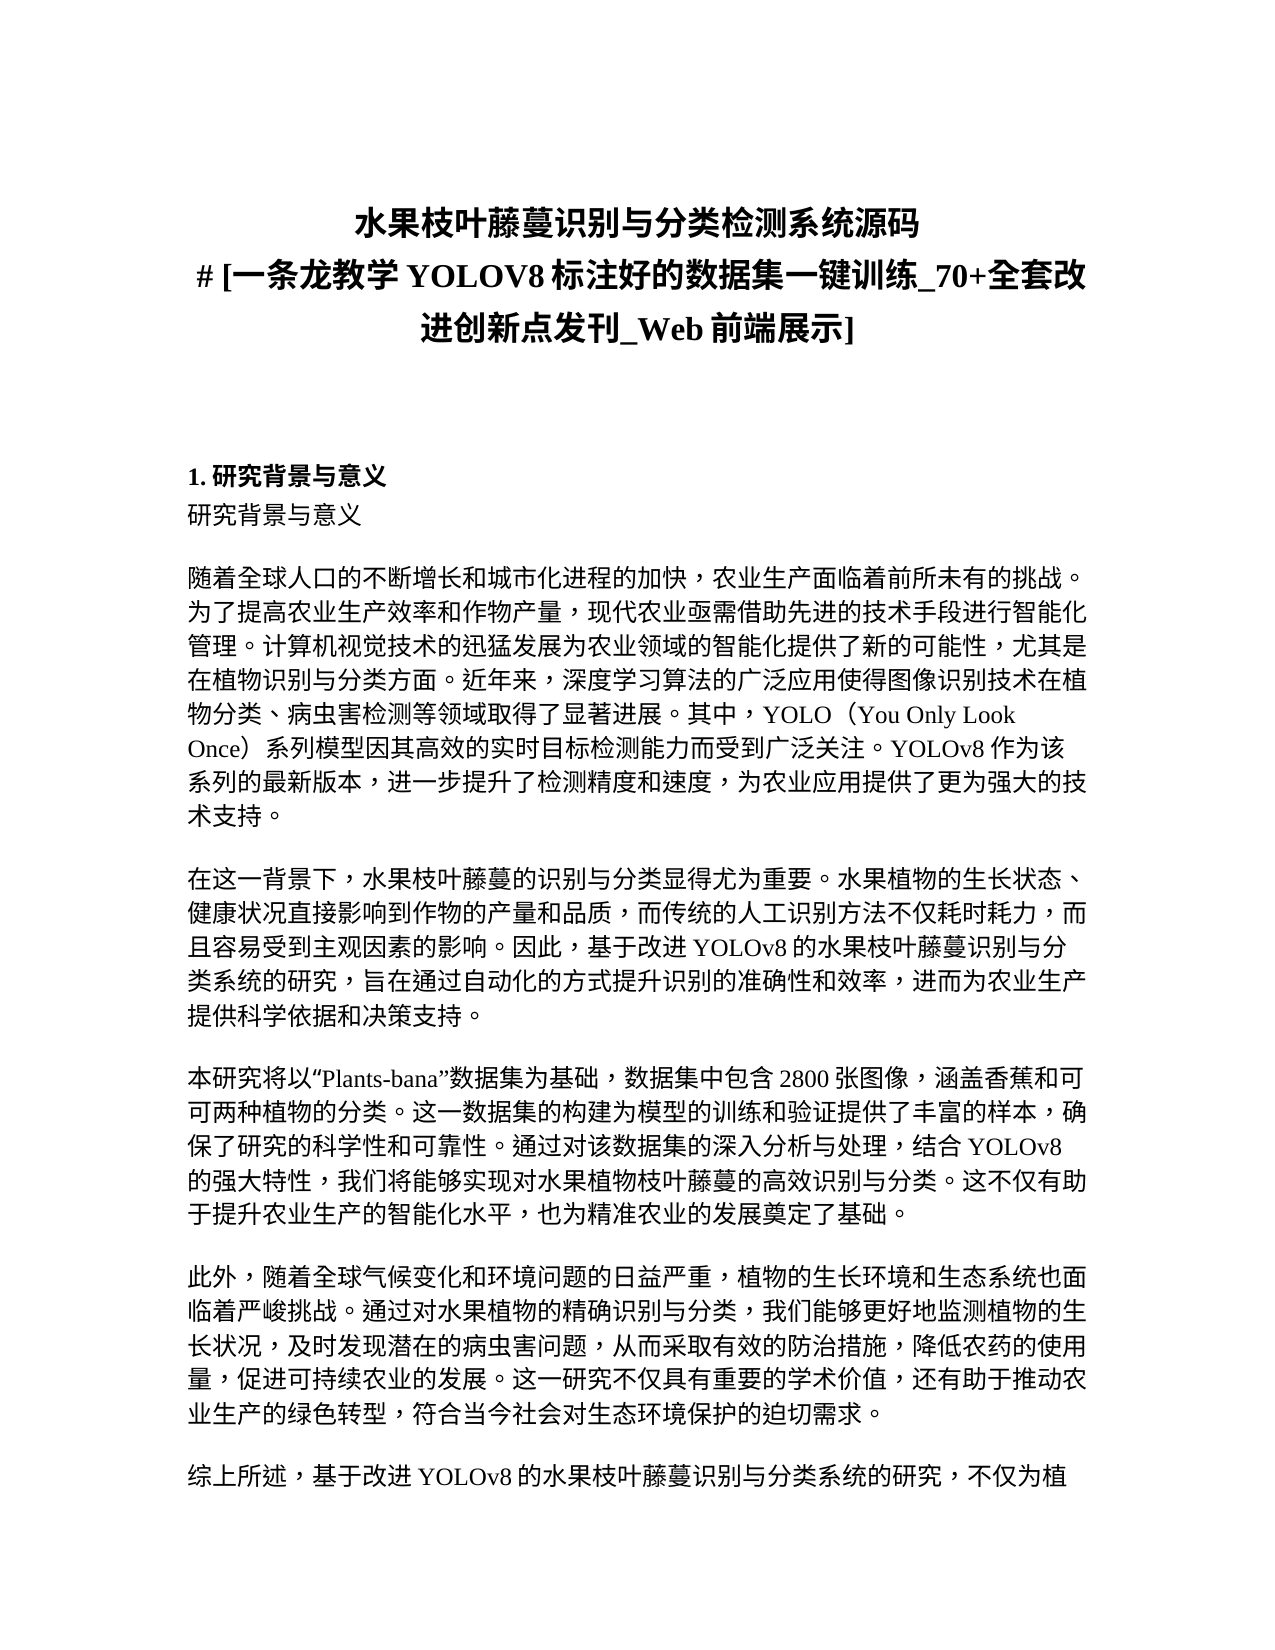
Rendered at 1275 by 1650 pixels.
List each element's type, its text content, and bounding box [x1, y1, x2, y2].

subtitle 1. 研究背景与意义 [187, 459, 1087, 493]
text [187, 498, 1087, 1493]
subtitle 水果枝叶藤蔓识别与分类检测系统源码 # [一条龙教学YOLOV8标注好的数据集一键训练_70+全套改进创新点发刊_Web前端展示] [187, 200, 1087, 350]
